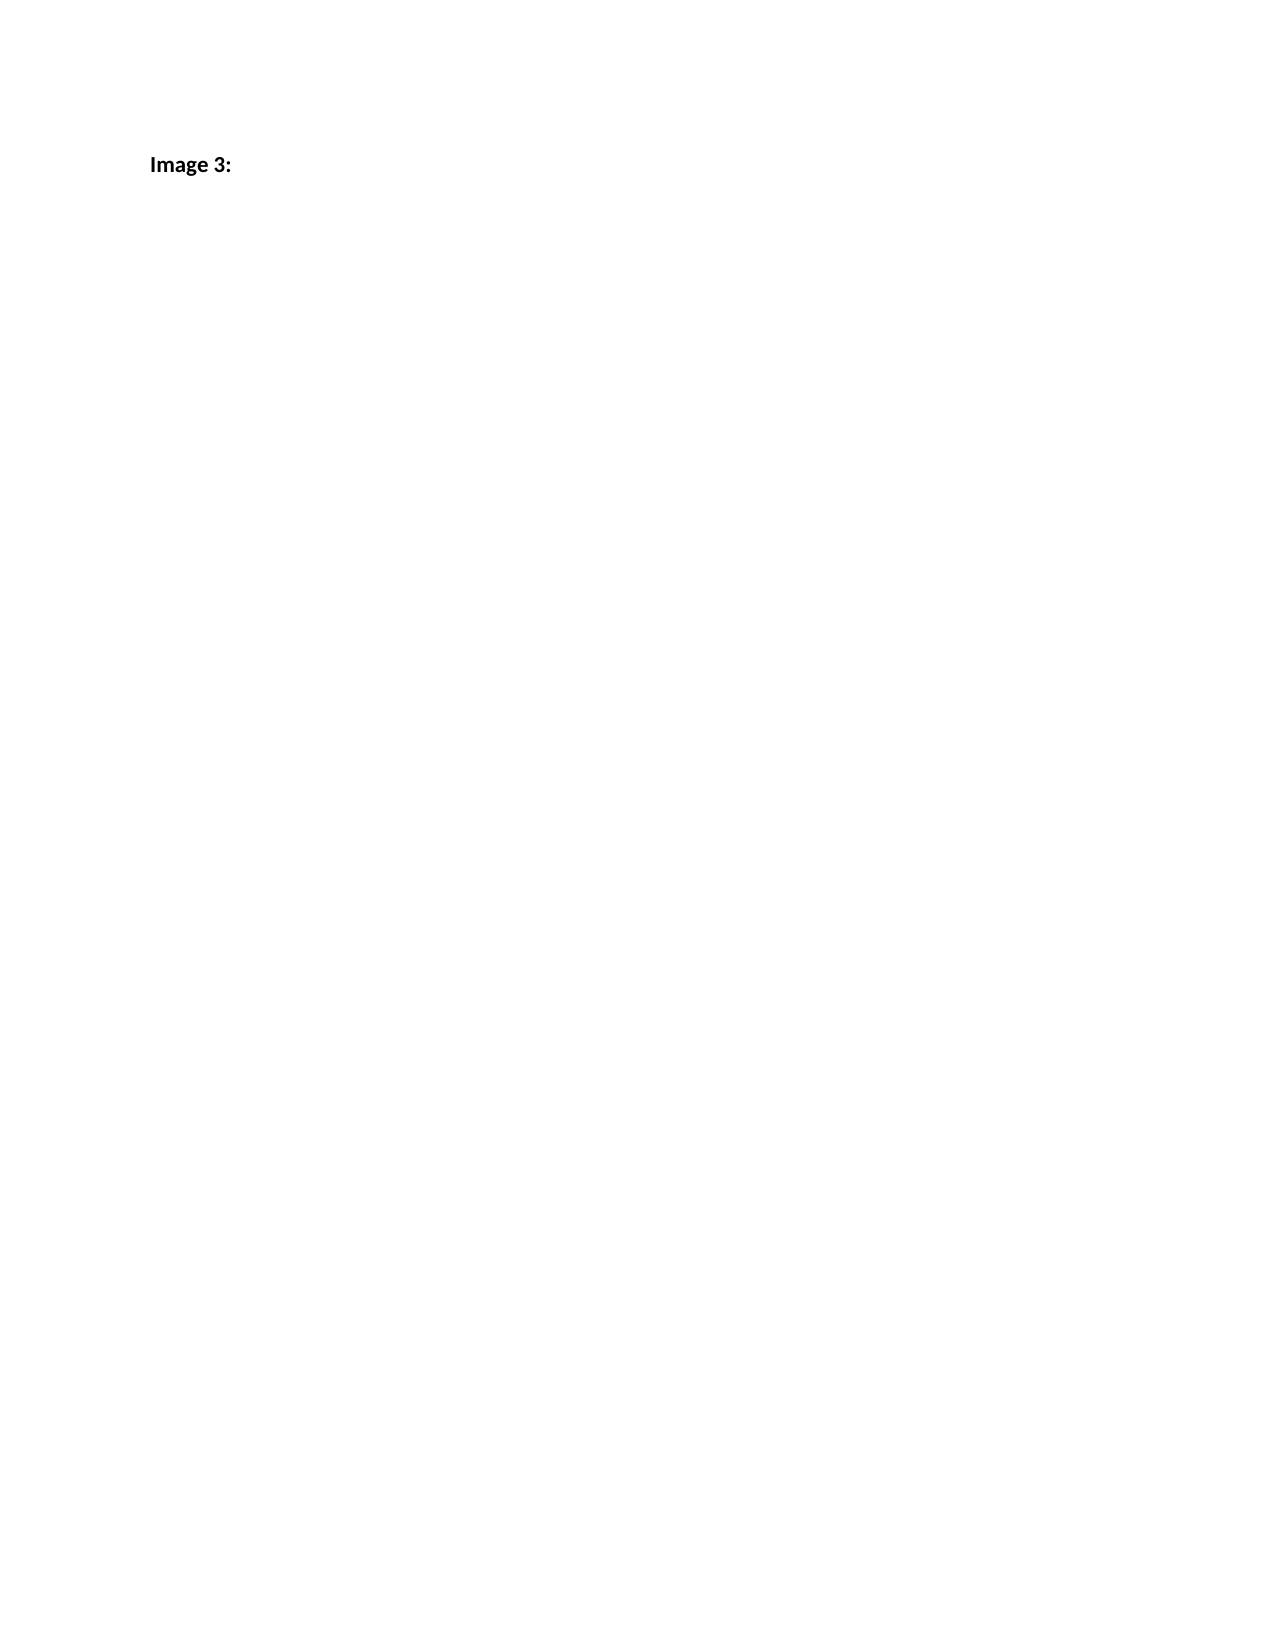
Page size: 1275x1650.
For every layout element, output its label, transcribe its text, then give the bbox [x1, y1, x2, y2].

text Image 3: [150, 150, 1125, 178]
